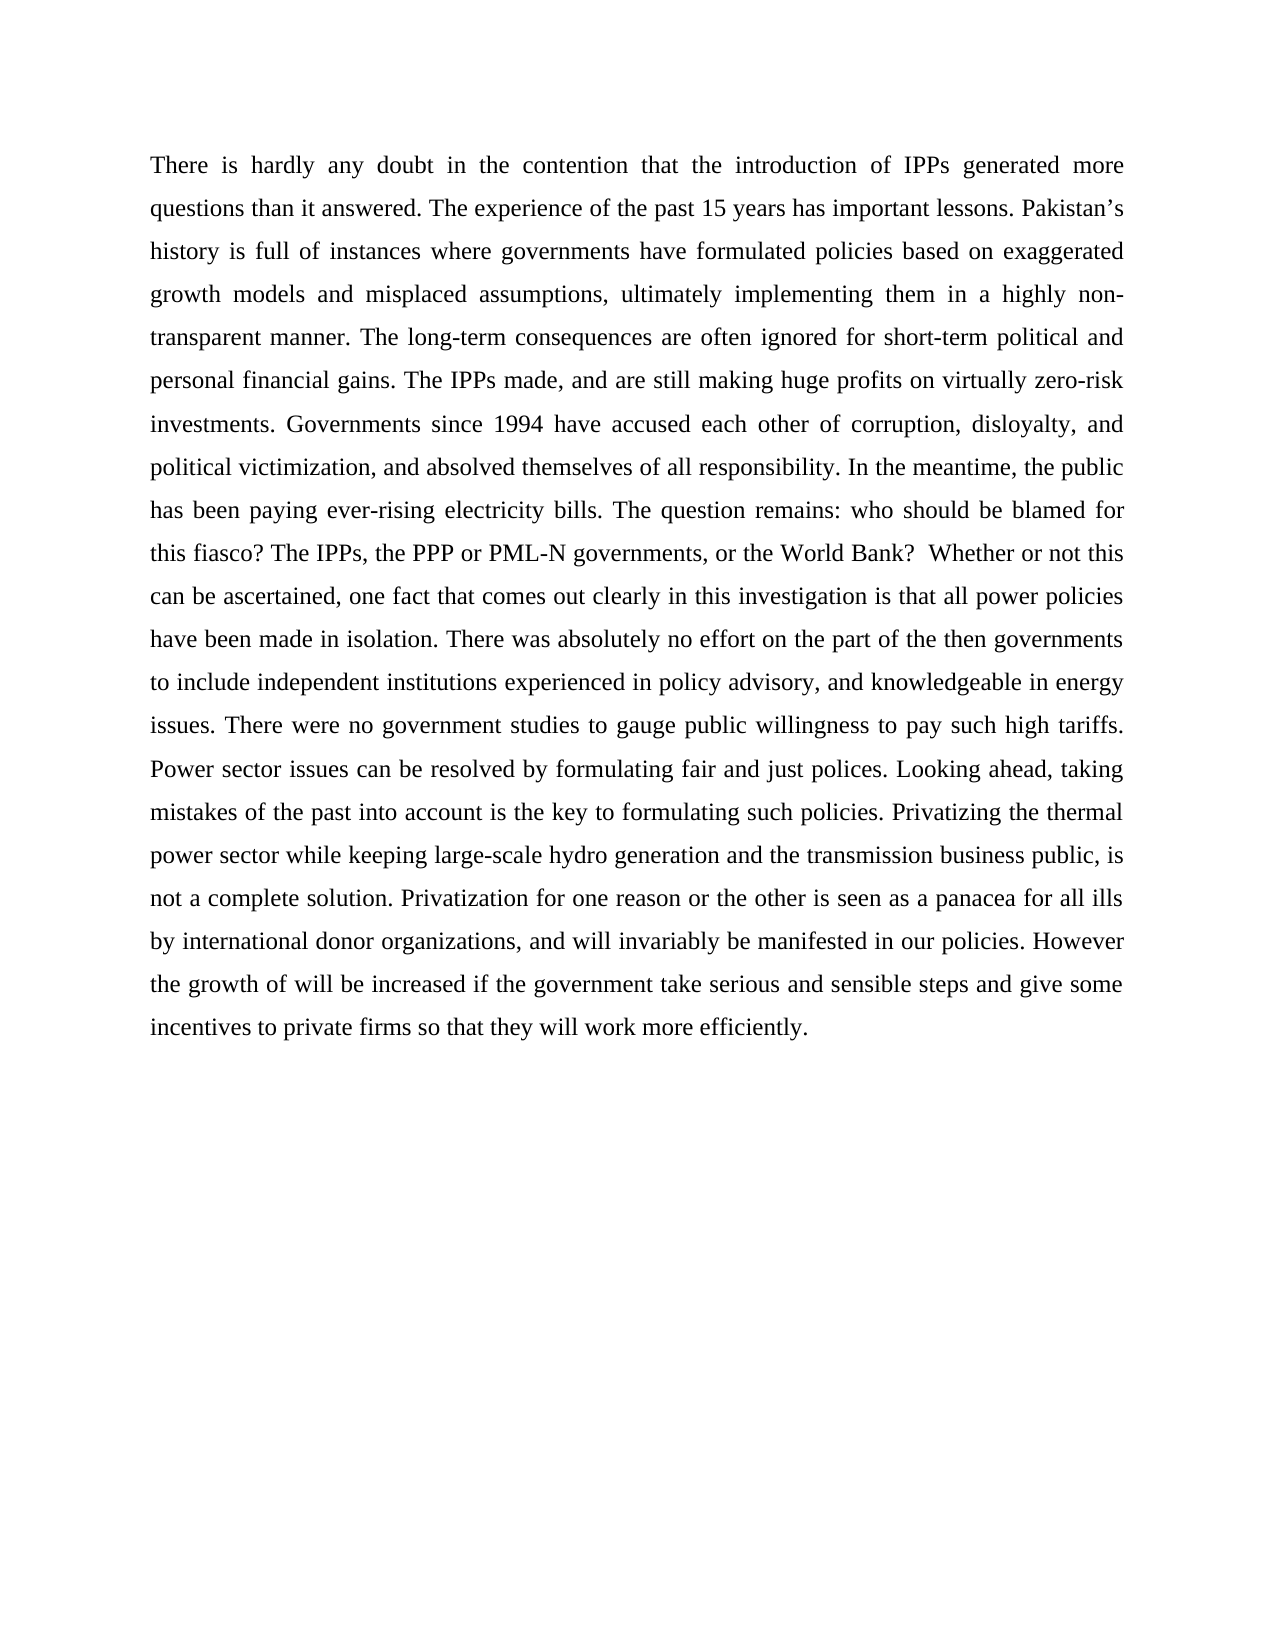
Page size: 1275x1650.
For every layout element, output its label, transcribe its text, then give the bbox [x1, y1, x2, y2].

text There is hardly any doubt in the contention that the introduction of IPPs generated more questions than it answered. The experience of the past 15 years has important lessons. Pakistan’s history is full of instances where governments have formulated policies based on exaggerated growth models and misplaced assumptions, ultimately implementing them in a highly non-transparent manner. The long-term consequences are often ignored for short-term political and personal financial gains. The IPPs made, and are still making huge profits on virtually zero-risk investments. Governments since 1994 have accused each other of corruption, disloyalty, and political victimization, and absolved themselves of all responsibility. In the meantime, the public has been paying ever-rising electricity bills. The question remains: who should be blamed for this fiasco? The IPPs, the PPP or PML-N governments, or the World Bank? Whether or not this can be ascertained, one fact that comes out clearly in this investigation is that all power policies have been made in isolation. There was absolutely no effort on the part of the then governments to include independent institutions experienced in policy advisory, and knowledgeable in energy issues. There were no government studies to gauge public willingness to pay such high tariffs. Power sector issues can be resolved by formulating fair and just polices. Looking ahead, taking mistakes of the past into account is the key to formulating such policies. Privatizing the thermal power sector while keeping large-scale hydro generation and the transmission business public, is not a complete solution. Privatization for one reason or the other is seen as a panacea for all ills by international donor organizations, and will invariably be manifested in our policies. However the growth of will be increased if the government take serious and sensible steps and give some incentives to private firms so that they will work more efficiently. [150, 150, 1125, 1041]
